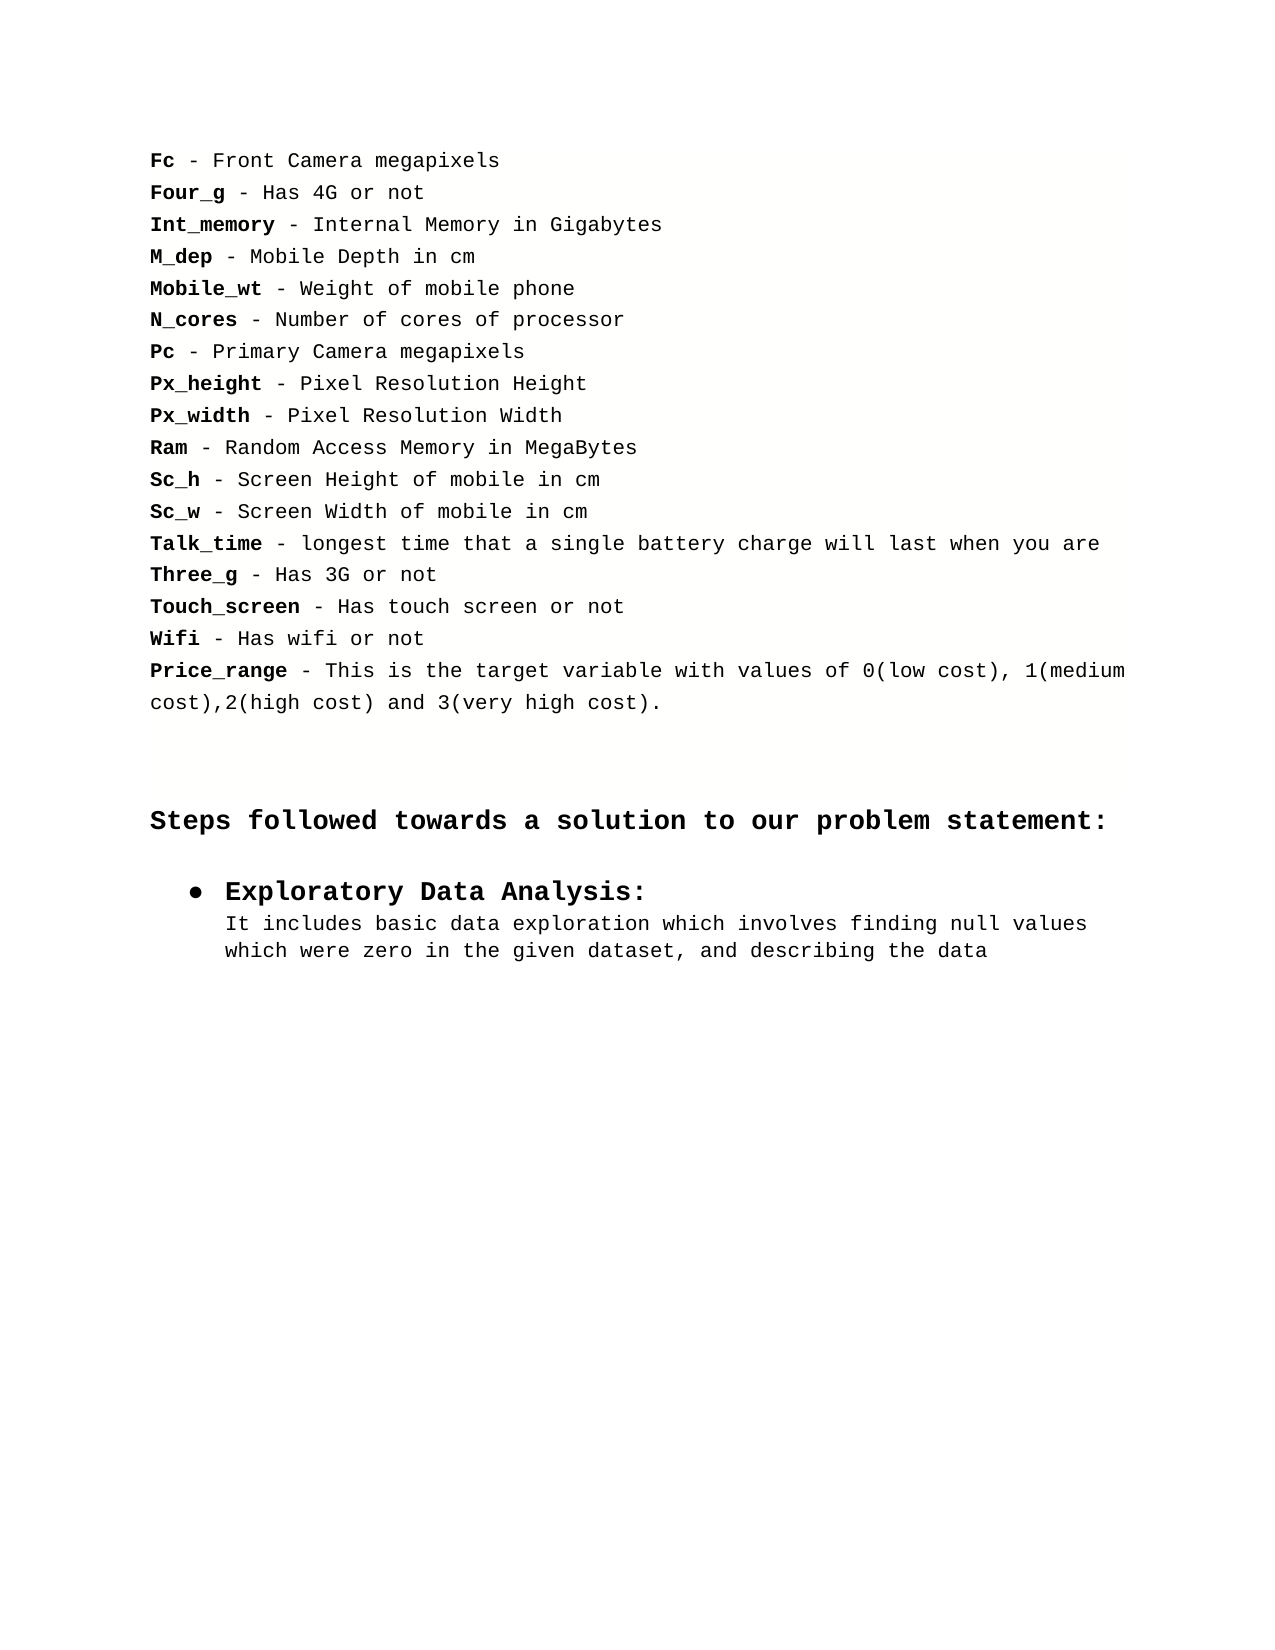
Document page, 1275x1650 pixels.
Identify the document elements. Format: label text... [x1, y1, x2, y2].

text Sc_h - Screen Height of mobile in cm [150, 469, 1125, 492]
text Ram - Random Access Memory in MegaBytes [150, 437, 1125, 461]
text Steps followed towards a solution to our problem statement: [150, 807, 1125, 837]
text Px_height - Pixel Resolution Height [150, 373, 1125, 397]
text Four_g - Has 4G or not [150, 182, 1125, 206]
text It includes basic data exploration which involves finding null values which were zero in the given dataset, and describing the data statistically. [225, 913, 1125, 963]
text Fc - Front Camera megapixels [150, 150, 1125, 174]
text N_cores - Number of cores of processor [150, 309, 1125, 333]
text Pc - Primary Camera megapixels [150, 341, 1125, 365]
text Touch_screen - Has touch screen or not [150, 596, 1125, 620]
text Int_memory - Internal Memory in Gigabytes [150, 214, 1125, 237]
text Mobile_wt - Weight of mobile phone [150, 277, 1125, 301]
text Px_width - Pixel Resolution Width [150, 405, 1125, 429]
text Talk_time - longest time that a single battery charge will last when you are [150, 532, 1125, 556]
text Price_range - This is the target variable with values of 0(low cost), 1(medium cost),2(high cost) and 3(very high cost). [150, 660, 1125, 716]
text Wifi - Has wifi or not [150, 628, 1125, 652]
text Three_g - Has 3G or not [150, 564, 1125, 588]
list Exploratory Data Analysis: [187, 877, 1125, 908]
text Sc_w - Screen Width of mobile in cm [150, 501, 1125, 524]
text M_dep - Mobile Depth in cm [150, 246, 1125, 269]
